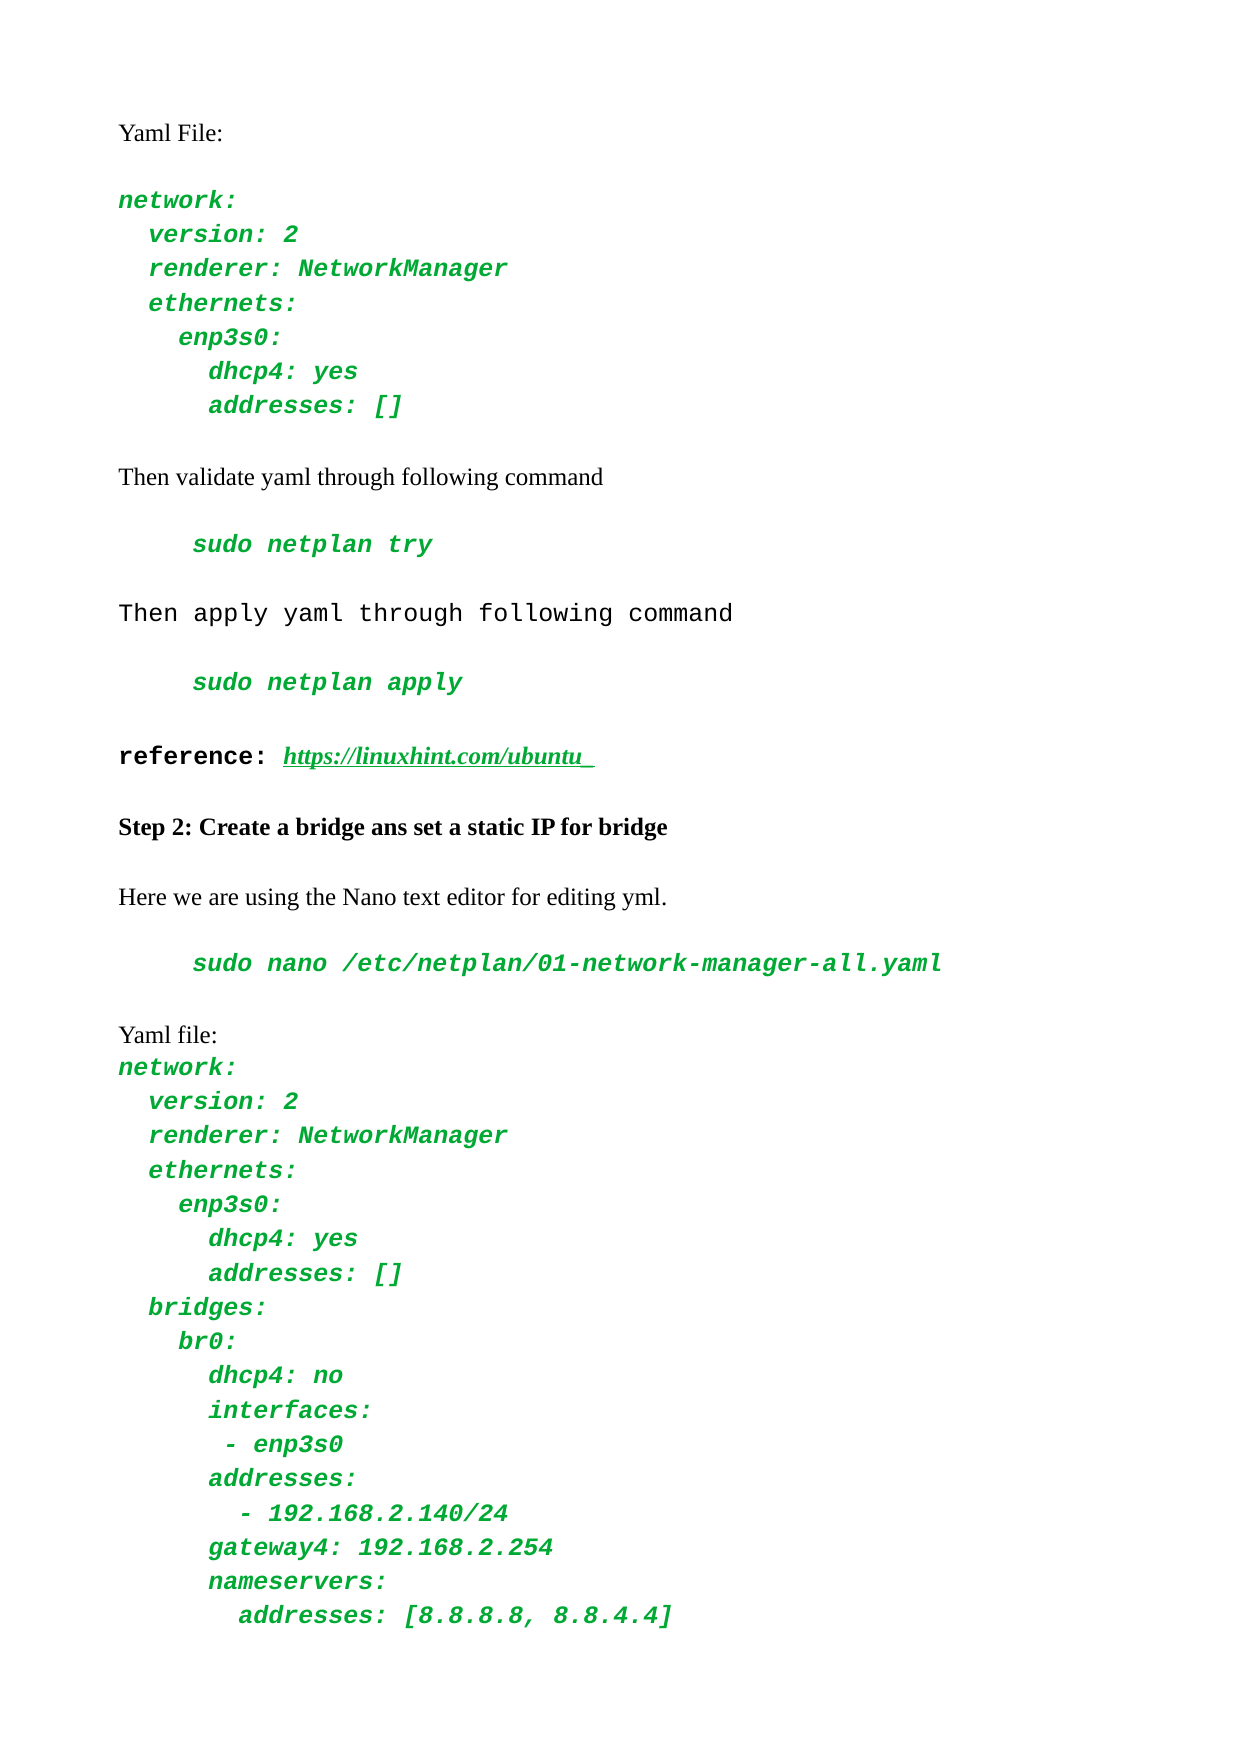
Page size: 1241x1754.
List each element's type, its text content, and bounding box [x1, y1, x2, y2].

text dhcp4: yes [118, 1226, 1122, 1254]
text Then apply yaml through following command [118, 600, 1122, 629]
text - enp3s0 [118, 1432, 1122, 1460]
text reference: https://linuxhint.com/ubuntu_ [118, 741, 1122, 772]
text network: [118, 187, 1122, 216]
text dhcp4: yes [118, 359, 1122, 387]
text ethernets: [118, 290, 1122, 319]
text sudo nano /etc/netplan/01-network-manager-all.yaml [118, 951, 1122, 979]
text ethernets: [118, 1157, 1122, 1186]
text Yaml File: [118, 118, 1122, 147]
text dhcp4: no [118, 1363, 1122, 1391]
text br0: [118, 1329, 1122, 1357]
text nameservers: [118, 1569, 1122, 1597]
text sudo netplan apply [118, 669, 1122, 698]
text Step 2: Create a bridge ans set a static IP for bridge [118, 812, 1122, 841]
text addresses: [] [118, 1260, 1122, 1288]
text renderer: NetworkManager [118, 256, 1122, 284]
text addresses: [8.8.8.8, 8.8.4.4] [118, 1603, 1122, 1631]
text enp3s0: [118, 324, 1122, 353]
text - 192.168.2.140/24 [118, 1500, 1122, 1528]
text version: 2 [118, 1089, 1122, 1117]
text Then validate yaml through following command [118, 462, 1122, 491]
text version: 2 [118, 222, 1122, 250]
text enp3s0: [118, 1192, 1122, 1220]
text addresses: [] [118, 393, 1122, 421]
text sudo netplan try [118, 531, 1122, 560]
text addresses: [118, 1466, 1122, 1494]
text network: [118, 1054, 1122, 1083]
text bridges: [118, 1294, 1122, 1323]
text Yaml file: [118, 1020, 1122, 1049]
text interfaces: [118, 1397, 1122, 1426]
text Here we are using the Nano text editor for editing yml. [118, 882, 1122, 910]
text renderer: NetworkManager [118, 1123, 1122, 1151]
text gateway4: 192.168.2.254 [118, 1534, 1122, 1563]
